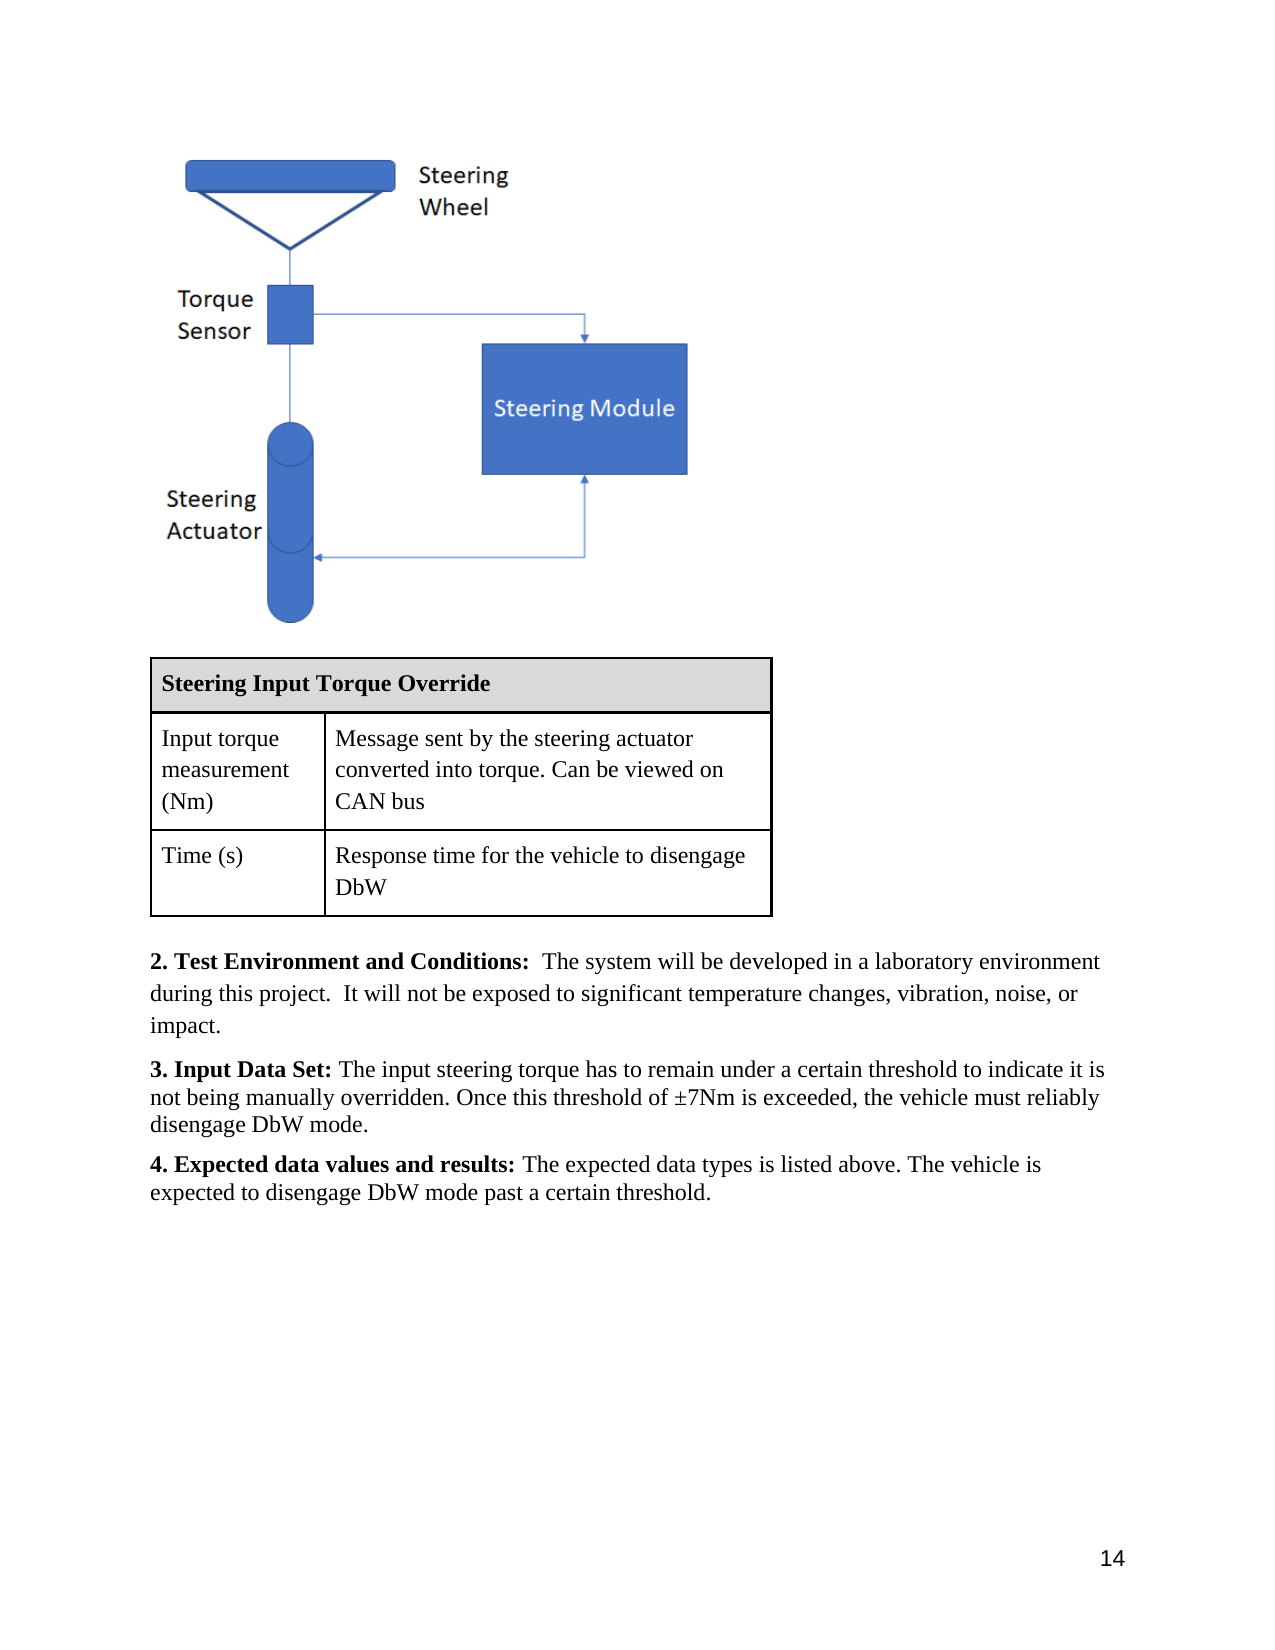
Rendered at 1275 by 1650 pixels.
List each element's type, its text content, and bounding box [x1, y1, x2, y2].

table_cell Time (s) [152, 831, 324, 915]
table_header Steering Input Torque Override [152, 659, 770, 711]
text 2. Test Environment and Conditions: The system will be developed in a laboratory environment during this project. It will not be exposed to significant temperature changes, vibration, noise, or impact. [150, 947, 1125, 1038]
table_cell Input torque measurement (Nm) [152, 714, 324, 829]
table_cell Response time for the vehicle to disengage DbW [326, 831, 770, 915]
text 4. Expected data values and results: The expected data types is listed above. The vehicle is expected to disengage DbW mode past a certain threshold. [150, 1150, 1125, 1205]
text 3. Input Data Set: The input steering torque has to remain under a certain threshold to indicate it is not being manually overridden. Once this threshold of ±7Nm is exceeded, the vehicle must reliably disengage DbW mode. [150, 1055, 1125, 1138]
picture [150, 150, 692, 623]
table_cell Message sent by the steering actuator converted into torque. Can be viewed on CAN bus [326, 714, 770, 829]
